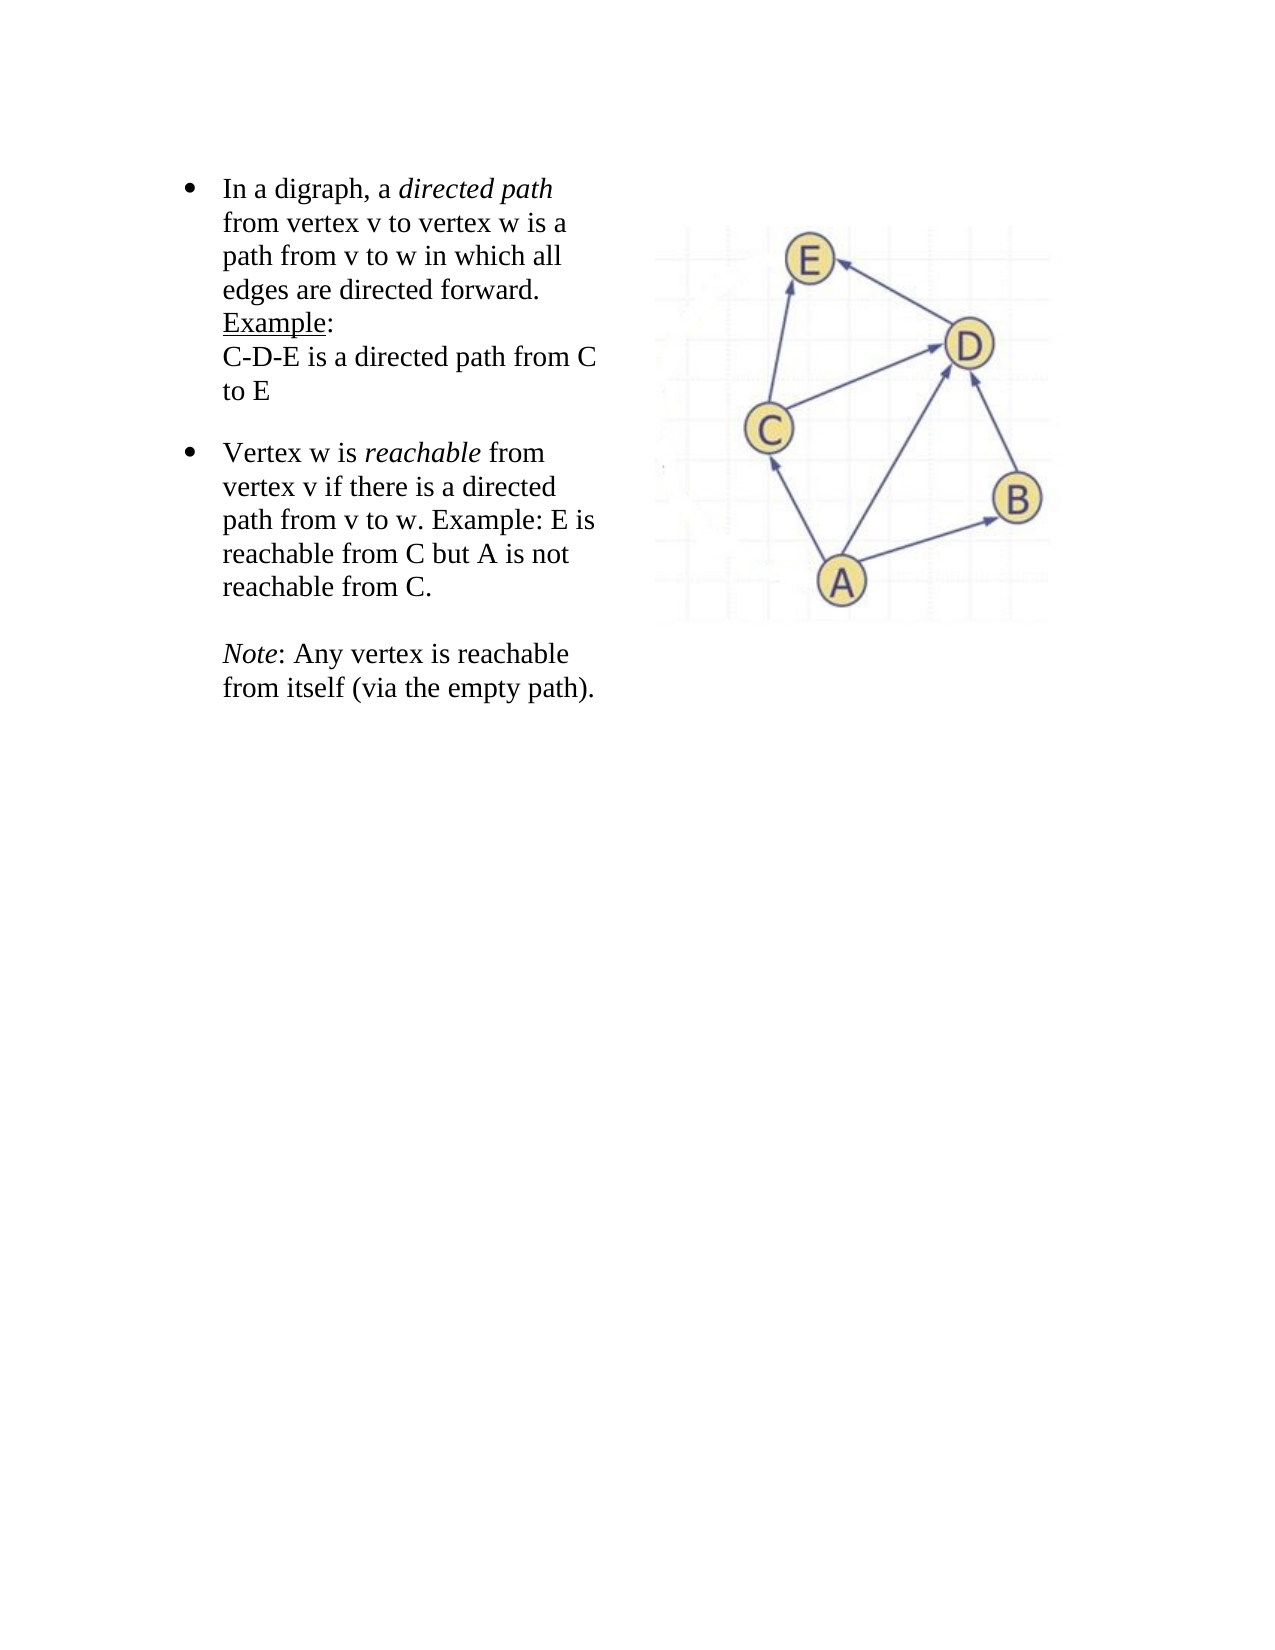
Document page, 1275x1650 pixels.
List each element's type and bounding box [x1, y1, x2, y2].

picture [654, 226, 1063, 630]
